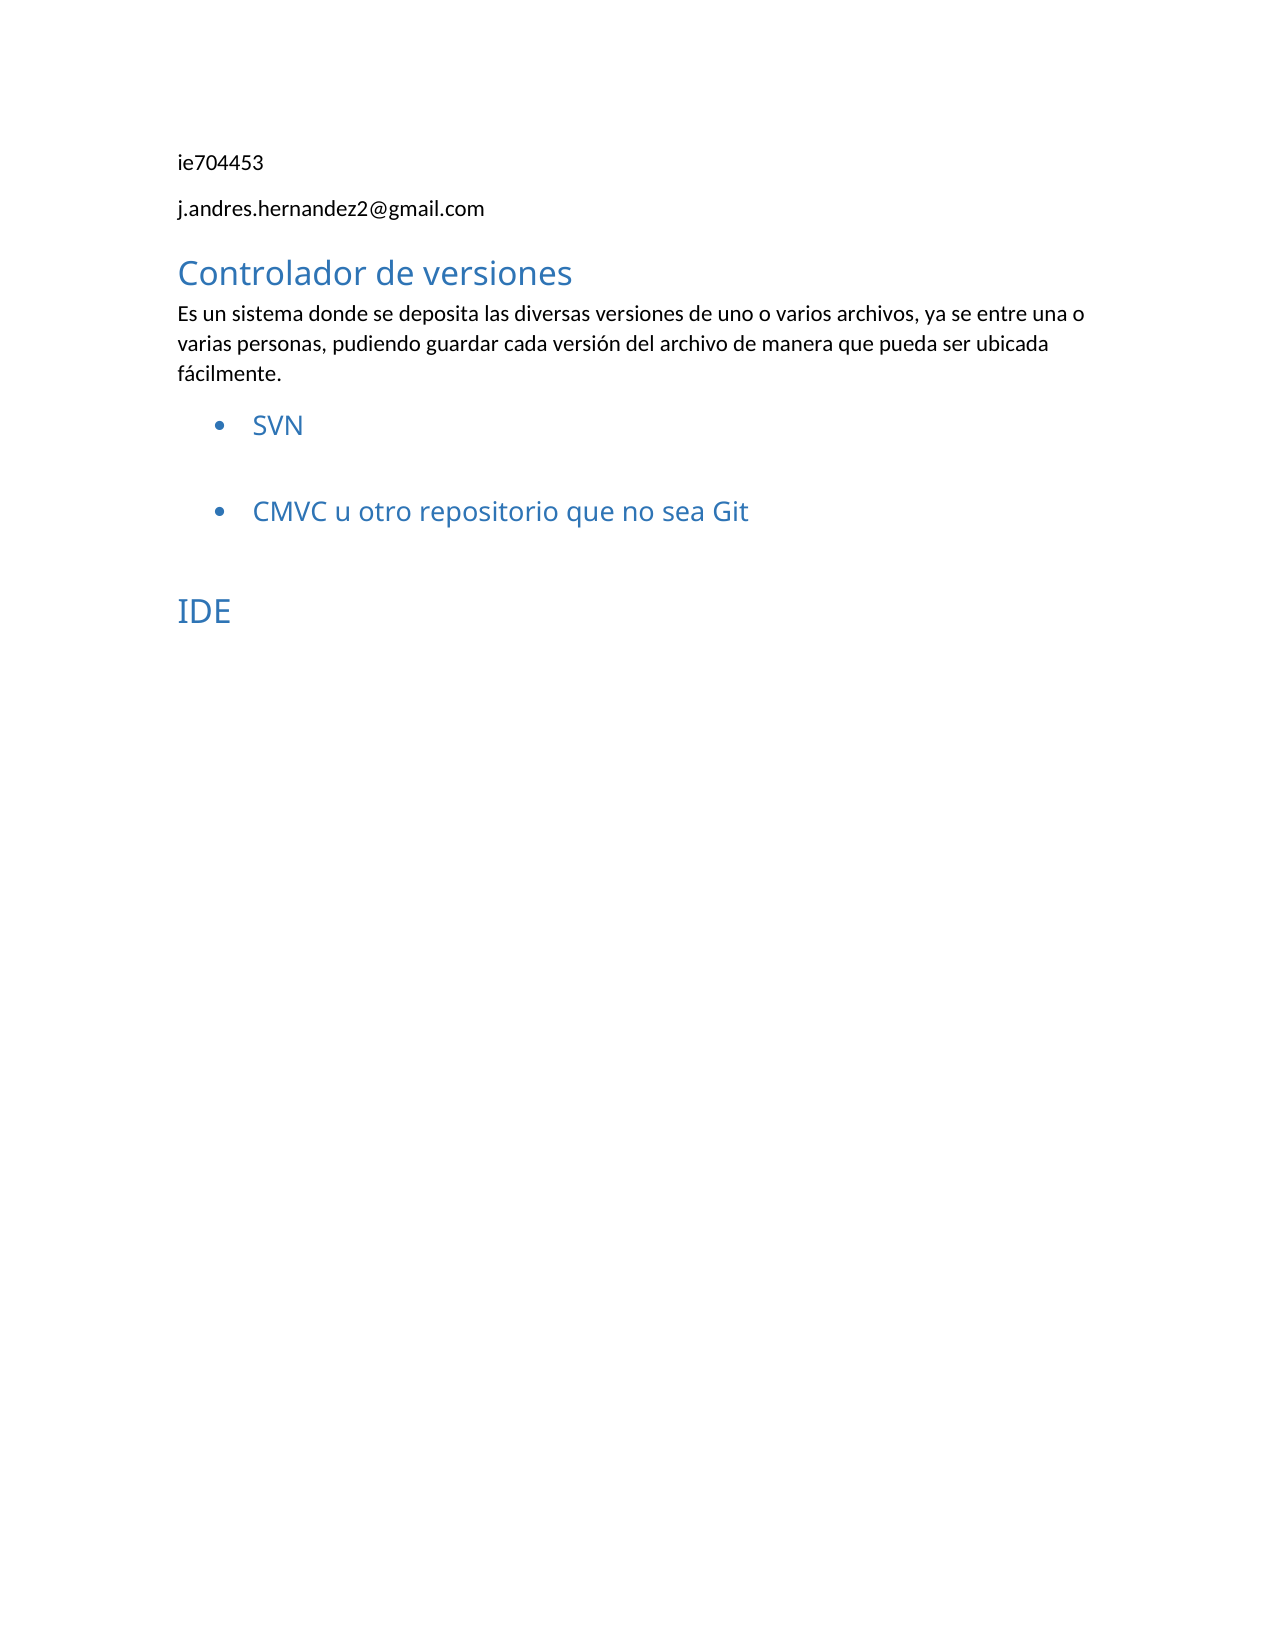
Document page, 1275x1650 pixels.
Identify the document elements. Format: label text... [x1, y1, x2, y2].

text Es un sistema donde se deposita las diversas versiones de uno o varios archivos, ya se entre una o varias personas, pudiendo guardar cada versión del archivo de manera que pueda ser ubicada fácilmente. [177, 299, 1098, 387]
subtitle SVN [215, 406, 1098, 443]
text ie704453 [177, 148, 1098, 176]
subtitle IDE [177, 588, 1098, 633]
subtitle CMVC u otro repositorio que no sea Git [215, 493, 1098, 529]
subtitle Controlador de versiones [177, 250, 1098, 295]
text j.andres.hernandez2@gmail.com [177, 194, 1098, 222]
